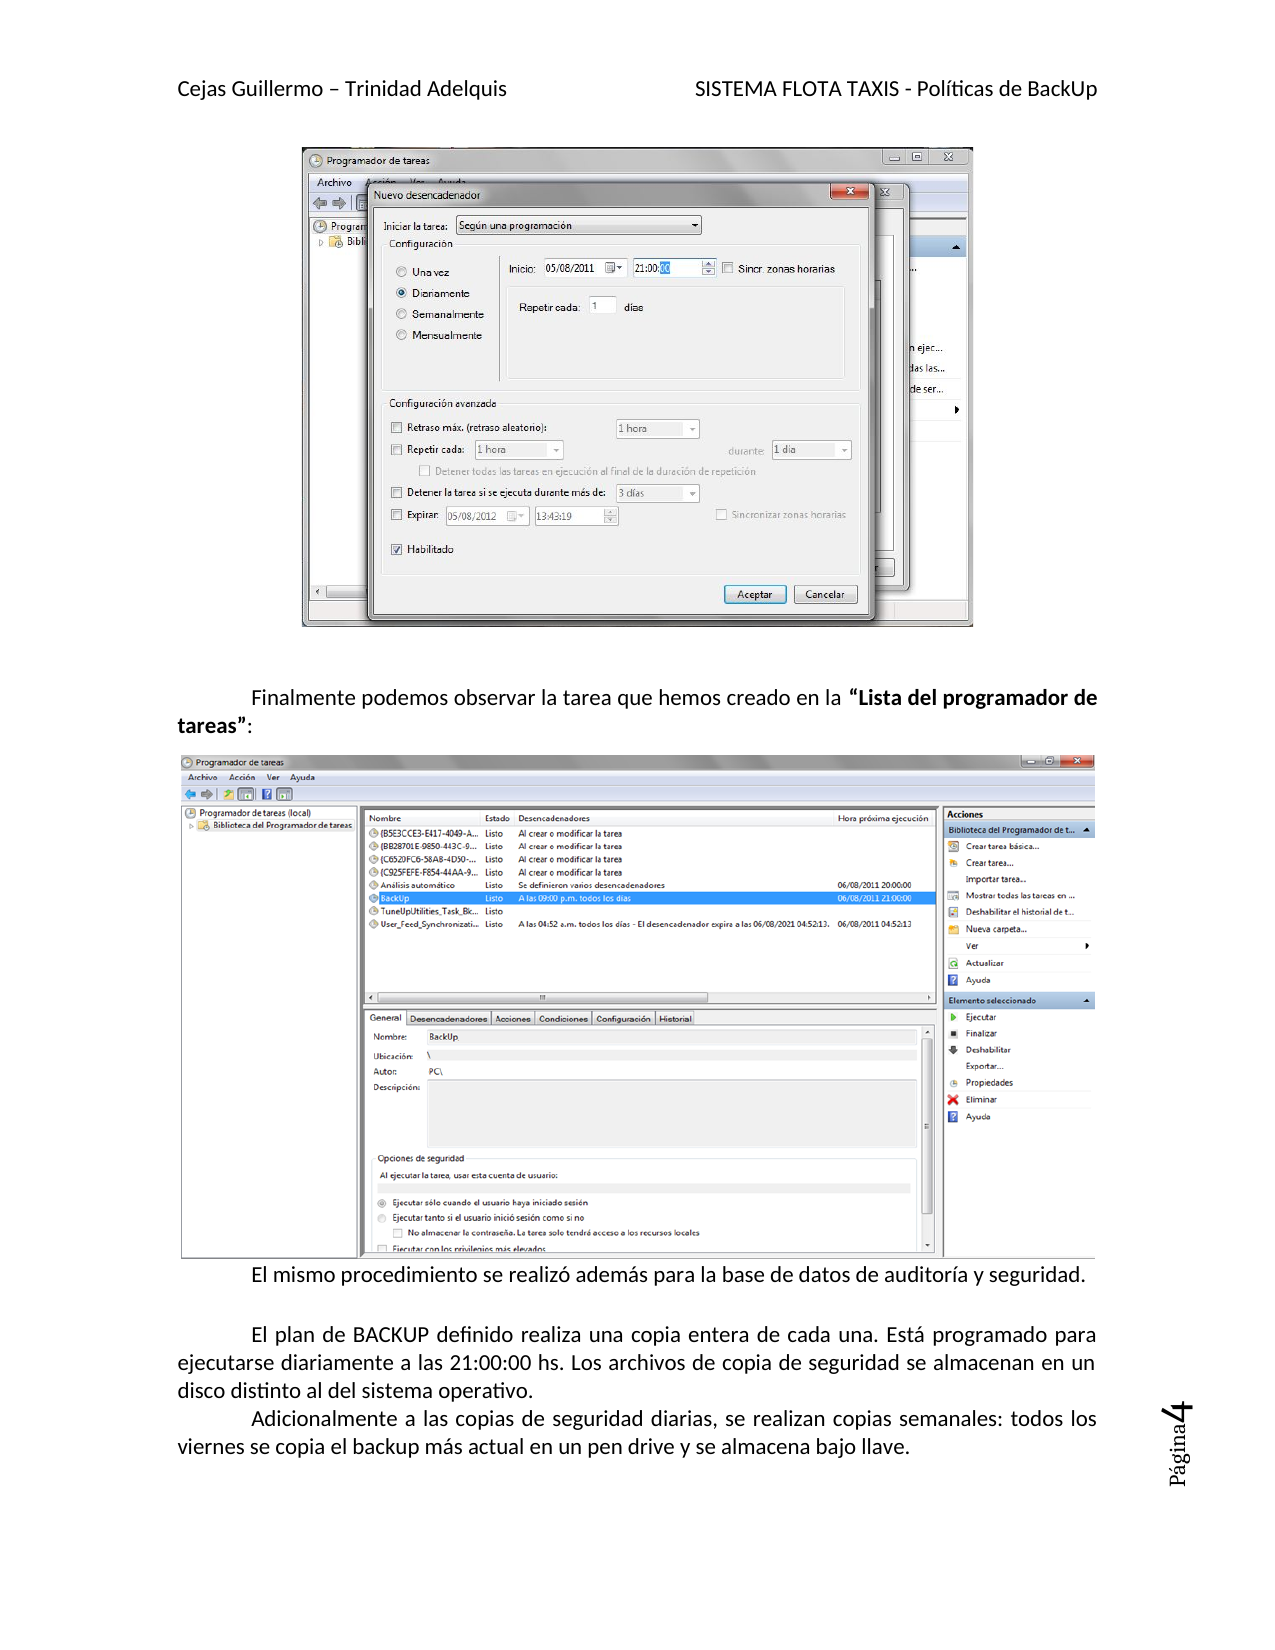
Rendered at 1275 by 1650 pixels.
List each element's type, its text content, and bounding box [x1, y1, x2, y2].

picture [301, 147, 974, 627]
picture [177, 751, 1098, 1261]
text El plan de BACKUP definido realiza una copia entera de cada una. Está programado para ejecutarse diariamente a las 21:00:00 hs. Los archivos de copia de seguridad se almacenan en un disco distinto al del sistema operativo. [177, 1320, 1098, 1404]
text Adicionalmente a las copias de seguridad diarias, se realizan copias semanales: todos los viernes se copia el backup más actual en un pen drive y se almacena bajo llave. [177, 1404, 1098, 1460]
text Finalmente podemos observar la tarea que hemos creado en la “Lista del programador de tareas”: [177, 683, 1098, 739]
text El mismo procedimiento se realizó además para la base de datos de auditoría y seguridad. [177, 1261, 1098, 1288]
